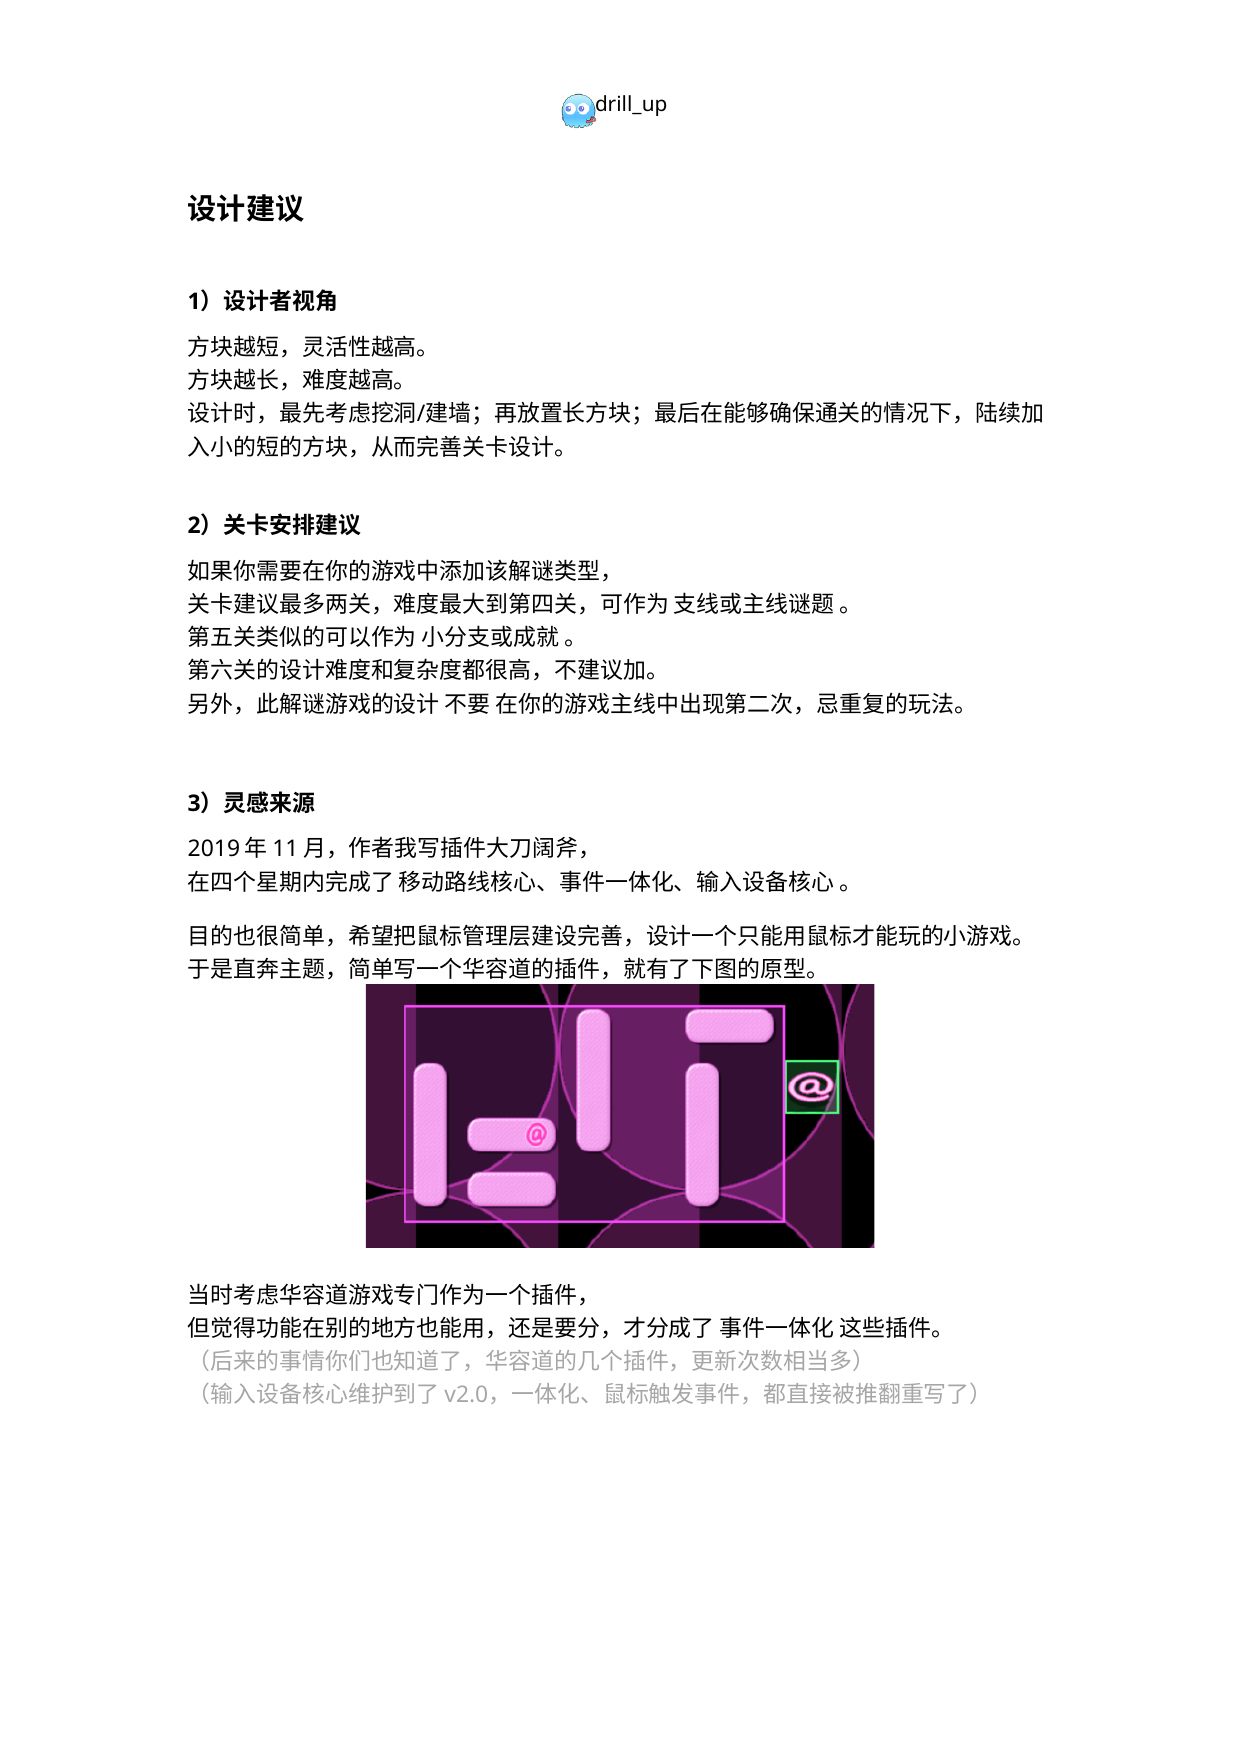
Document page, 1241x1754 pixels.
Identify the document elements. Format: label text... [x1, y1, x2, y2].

text 设计时，最先考虑挖洞/建墙；再放置长方块；最后在能够确保通关的情况下，陆续加入小的短的方块，从而完善关卡设计。 [187, 395, 1053, 462]
text 关卡建议最多两关，难度最大到第四关，可作为 支线或主线谜题 。 [187, 586, 1053, 619]
subtitle 1）设计者视角 [187, 283, 1053, 316]
text 另外，此解谜游戏的设计 不要 在你的游戏主线中出现第二次，忌重复的玩法。 [187, 685, 1053, 719]
text （后来的事情你们也知道了，华容道的几个插件，更新次数相当多） [187, 1343, 1053, 1376]
text 在四个星期内完成了 移动路线核心、事件一体化、输入设备核心 。 [187, 864, 1053, 897]
subtitle 3）灵感来源 [187, 784, 1053, 818]
subtitle 2）关卡安排建议 [187, 507, 1053, 540]
text 目的也很简单，希望把鼠标管理层建设完善，设计一个只能用鼠标才能玩的小游戏。 [187, 918, 1053, 951]
text 当时考虑华容道游戏专门作为一个插件， [187, 1277, 1053, 1310]
text 于是直奔主题，简单写一个华容道的插件，就有了下图的原型。 [187, 951, 1053, 984]
text 第五关类似的可以作为 小分支或成就 。 [187, 619, 1053, 652]
text 但觉得功能在别的地方也能用，还是要分，才分成了 事件一体化 这些插件。 [187, 1310, 1053, 1343]
text 如果你需要在你的游戏中添加该解谜类型， [187, 552, 1053, 586]
text 方块越长，难度越高。 [187, 362, 1053, 395]
text （输入设备核心维护到了v2.0，一体化、鼠标触发事件，都直接被推翻重写了） [187, 1376, 1053, 1410]
text 2019年11月，作者我写插件大刀阔斧， [187, 830, 1053, 864]
subtitle 设计建议 [187, 174, 1053, 239]
picture [365, 984, 875, 1248]
picture [556, 88, 597, 130]
text 方块越短，灵活性越高。 [187, 329, 1053, 362]
text 第六关的设计难度和复杂度都很高，不建议加。 [187, 652, 1053, 685]
